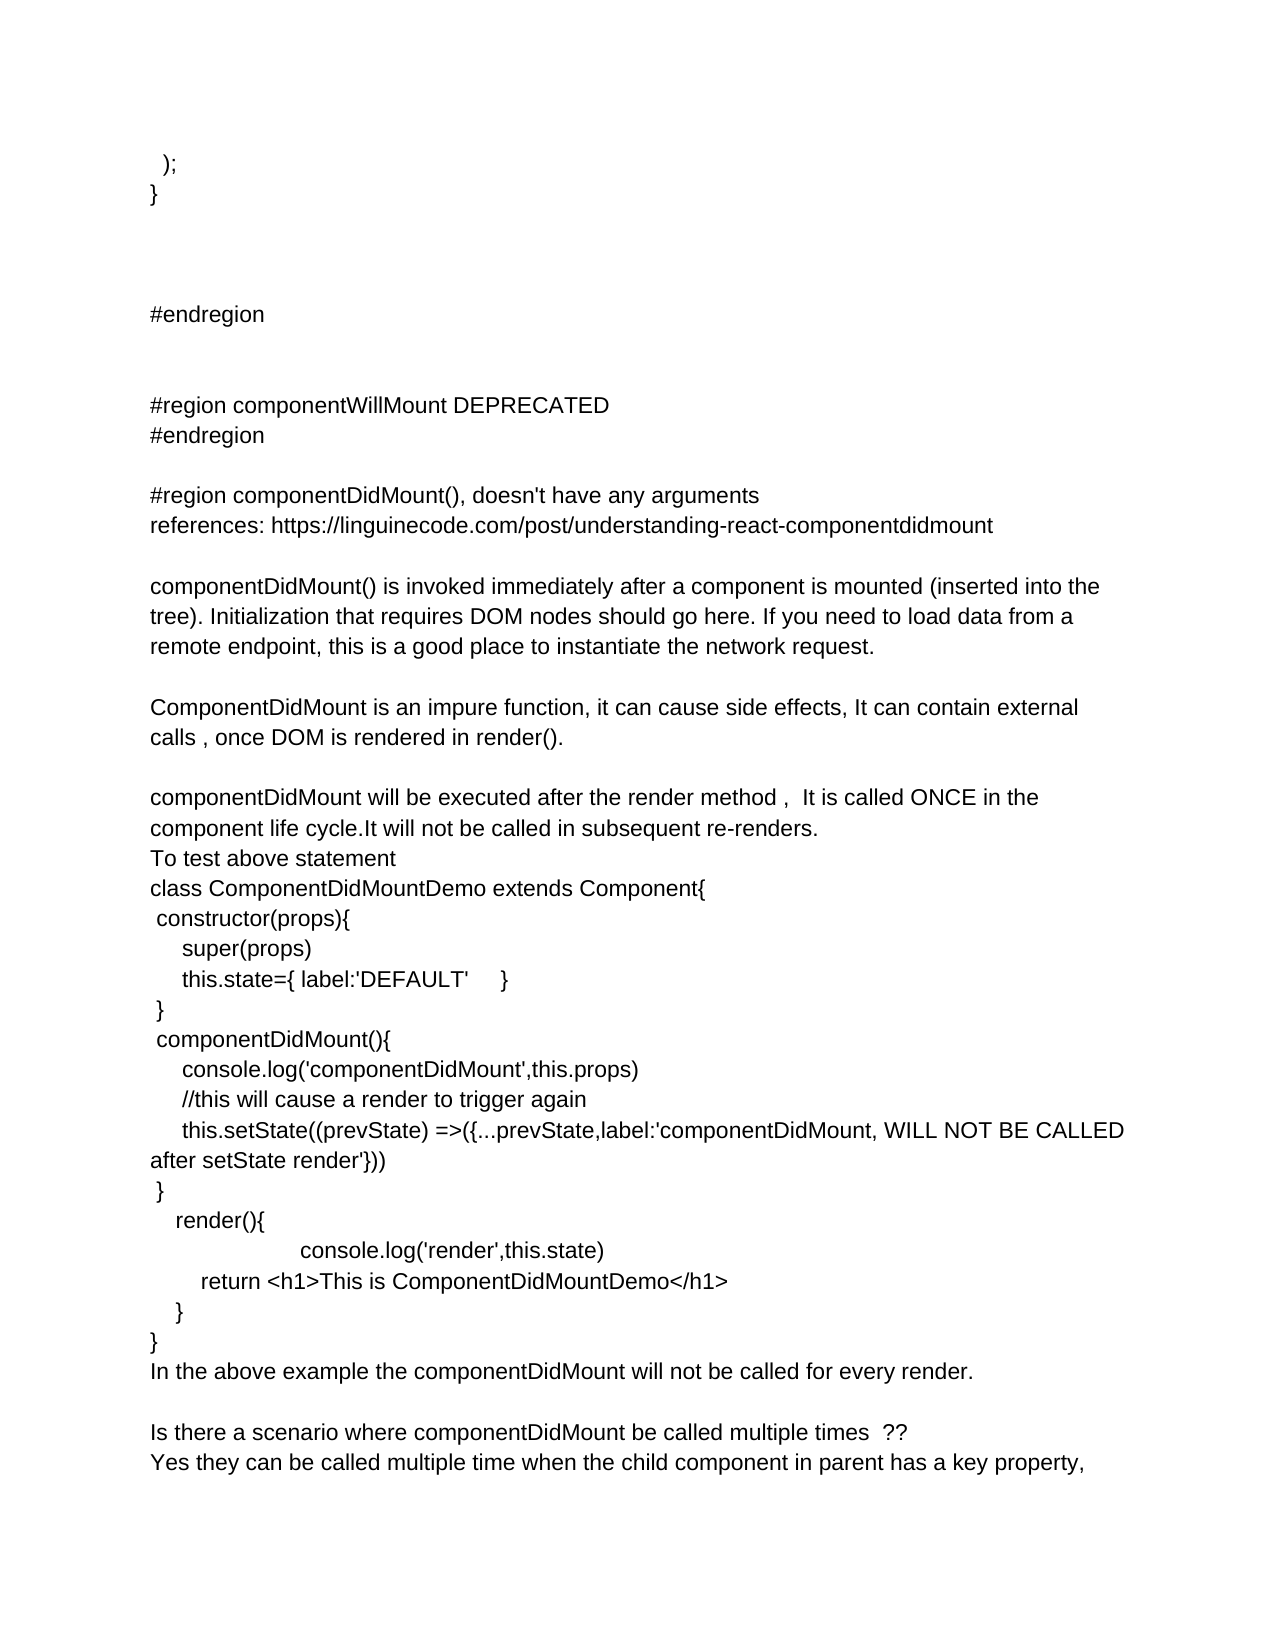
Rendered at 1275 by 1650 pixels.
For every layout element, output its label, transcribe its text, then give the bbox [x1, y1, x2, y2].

text In the above example the componentDidMount will not be called for every render. [150, 1358, 1125, 1385]
text return <h1>This is ComponentDidMountDemo</h1> [150, 1268, 1125, 1294]
text componentDidMount() is invoked immediately after a component is mounted (inserted into the tree). Initialization that requires DOM nodes should go here. If you need to load data from a remote endpoint, this is a good place to instantiate the network request. [150, 573, 1125, 660]
text } [150, 1298, 1125, 1324]
text super(props) [150, 935, 1125, 962]
text console.log('componentDidMount',this.props) [150, 1056, 1125, 1083]
text render(){ [150, 1207, 1125, 1234]
text ); [150, 150, 1125, 176]
text #region componentDidMount(), doesn't have any arguments [150, 482, 1125, 509]
text #endregion [150, 422, 1125, 448]
text Is there a scenario where componentDidMount be called multiple times ?? [150, 1419, 1125, 1445]
text #region componentWillMount DEPRECATED [150, 392, 1125, 418]
text console.log('render',this.state) [150, 1237, 1125, 1264]
text ComponentDidMount is an impure function, it can cause side effects, It can contain external calls , once DOM is rendered in render(). [150, 694, 1125, 750]
text //this will cause a render to trigger again [150, 1086, 1125, 1113]
text } [150, 996, 1125, 1022]
text this.setState((prevState) =>({...prevState,label:'componentDidMount, WILL NOT BE CALLED after setState render'})) [150, 1117, 1125, 1173]
text this.state={ label:'DEFAULT' } [150, 966, 1125, 992]
text } [150, 180, 1125, 207]
text To test above statement [150, 845, 1125, 871]
text } [150, 1177, 1125, 1203]
text } [150, 1328, 1125, 1354]
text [150, 1449, 1125, 1475]
text componentDidMount will be executed after the render method , It is called ONCE in the component life cycle.It will not be called in subsequent re-renders. [150, 784, 1125, 841]
text constructor(props){ [150, 905, 1125, 932]
text class ComponentDidMountDemo extends Component{ [150, 875, 1125, 901]
text #endregion [150, 301, 1125, 327]
text references: https://linguinecode.com/post/understanding-react-componentdidmount [150, 512, 1125, 539]
text componentDidMount(){ [150, 1026, 1125, 1052]
